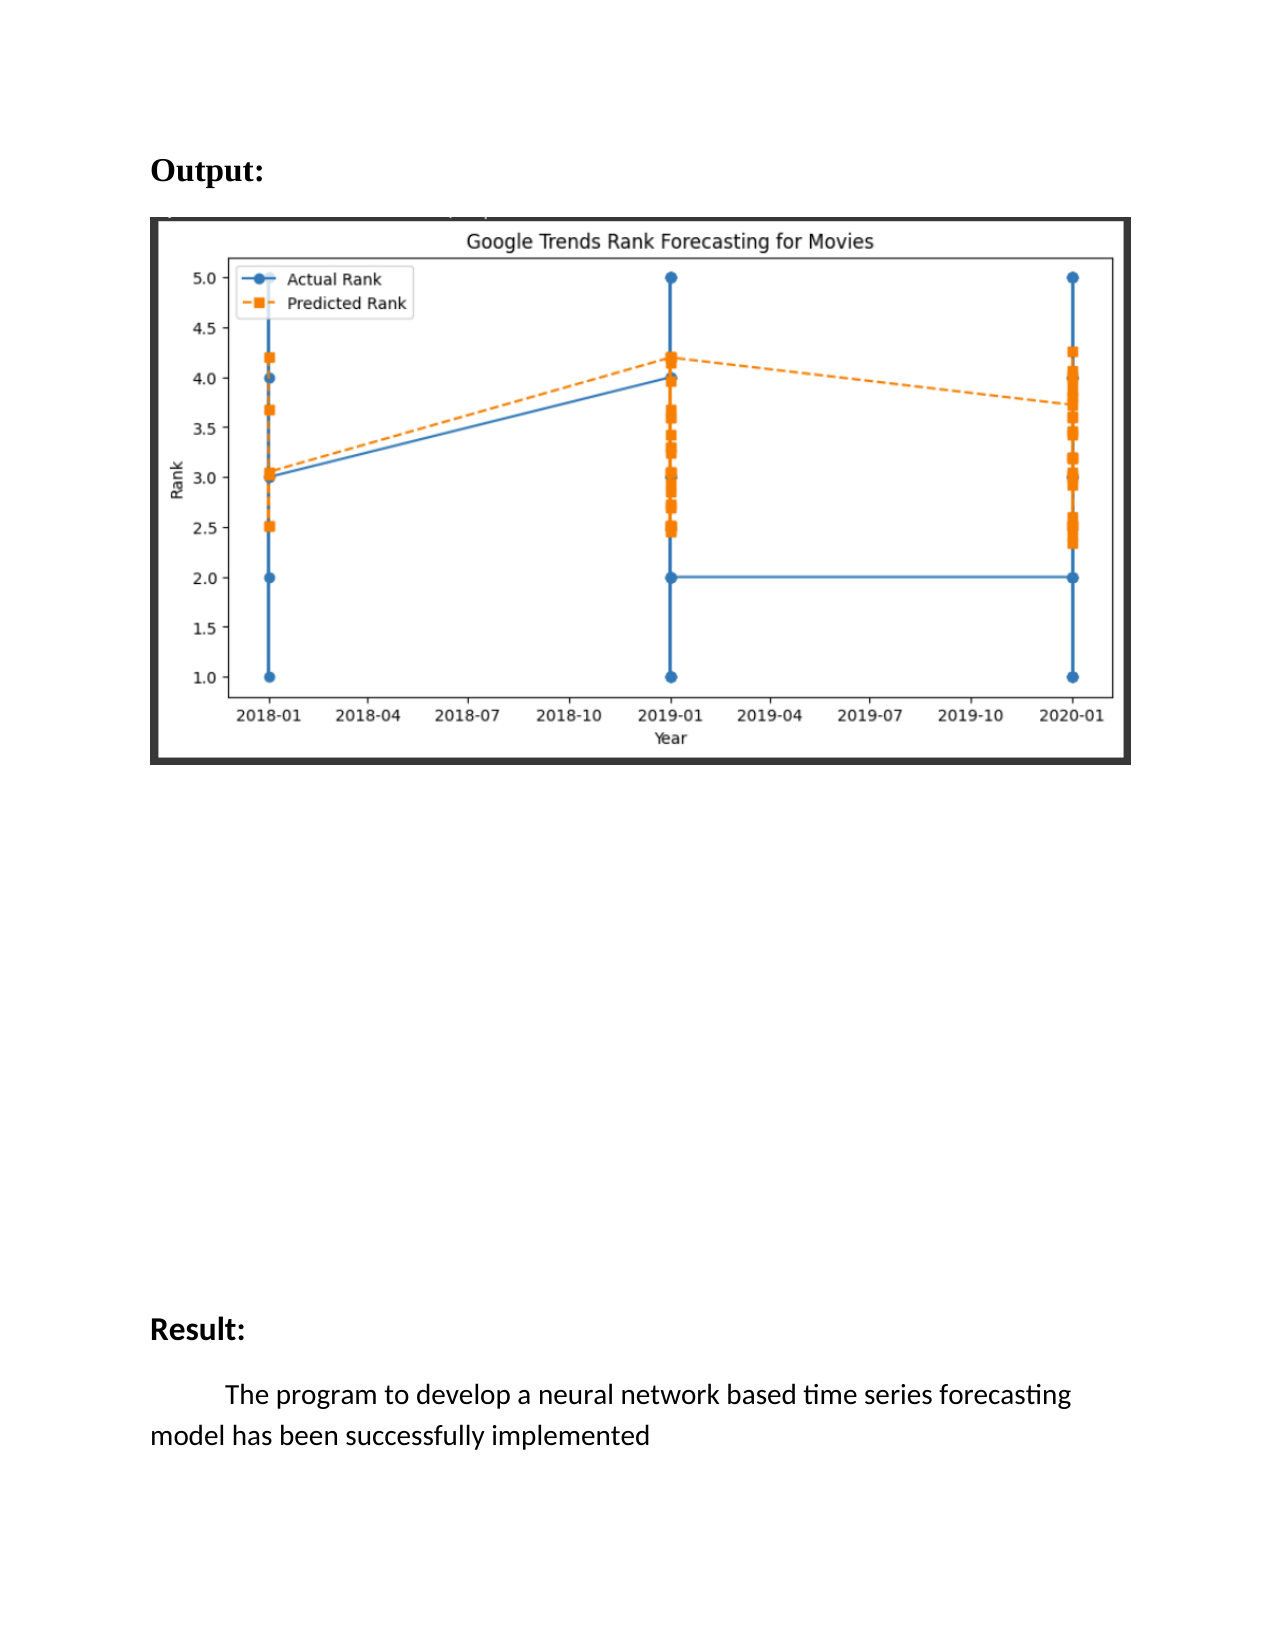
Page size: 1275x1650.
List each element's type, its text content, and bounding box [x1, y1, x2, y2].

text The program to develop a neural network based time series forecasting model has been successfully implemented [150, 1376, 1125, 1452]
text Result: [150, 1308, 1125, 1349]
text Output: [150, 150, 1125, 188]
picture [150, 217, 1131, 765]
